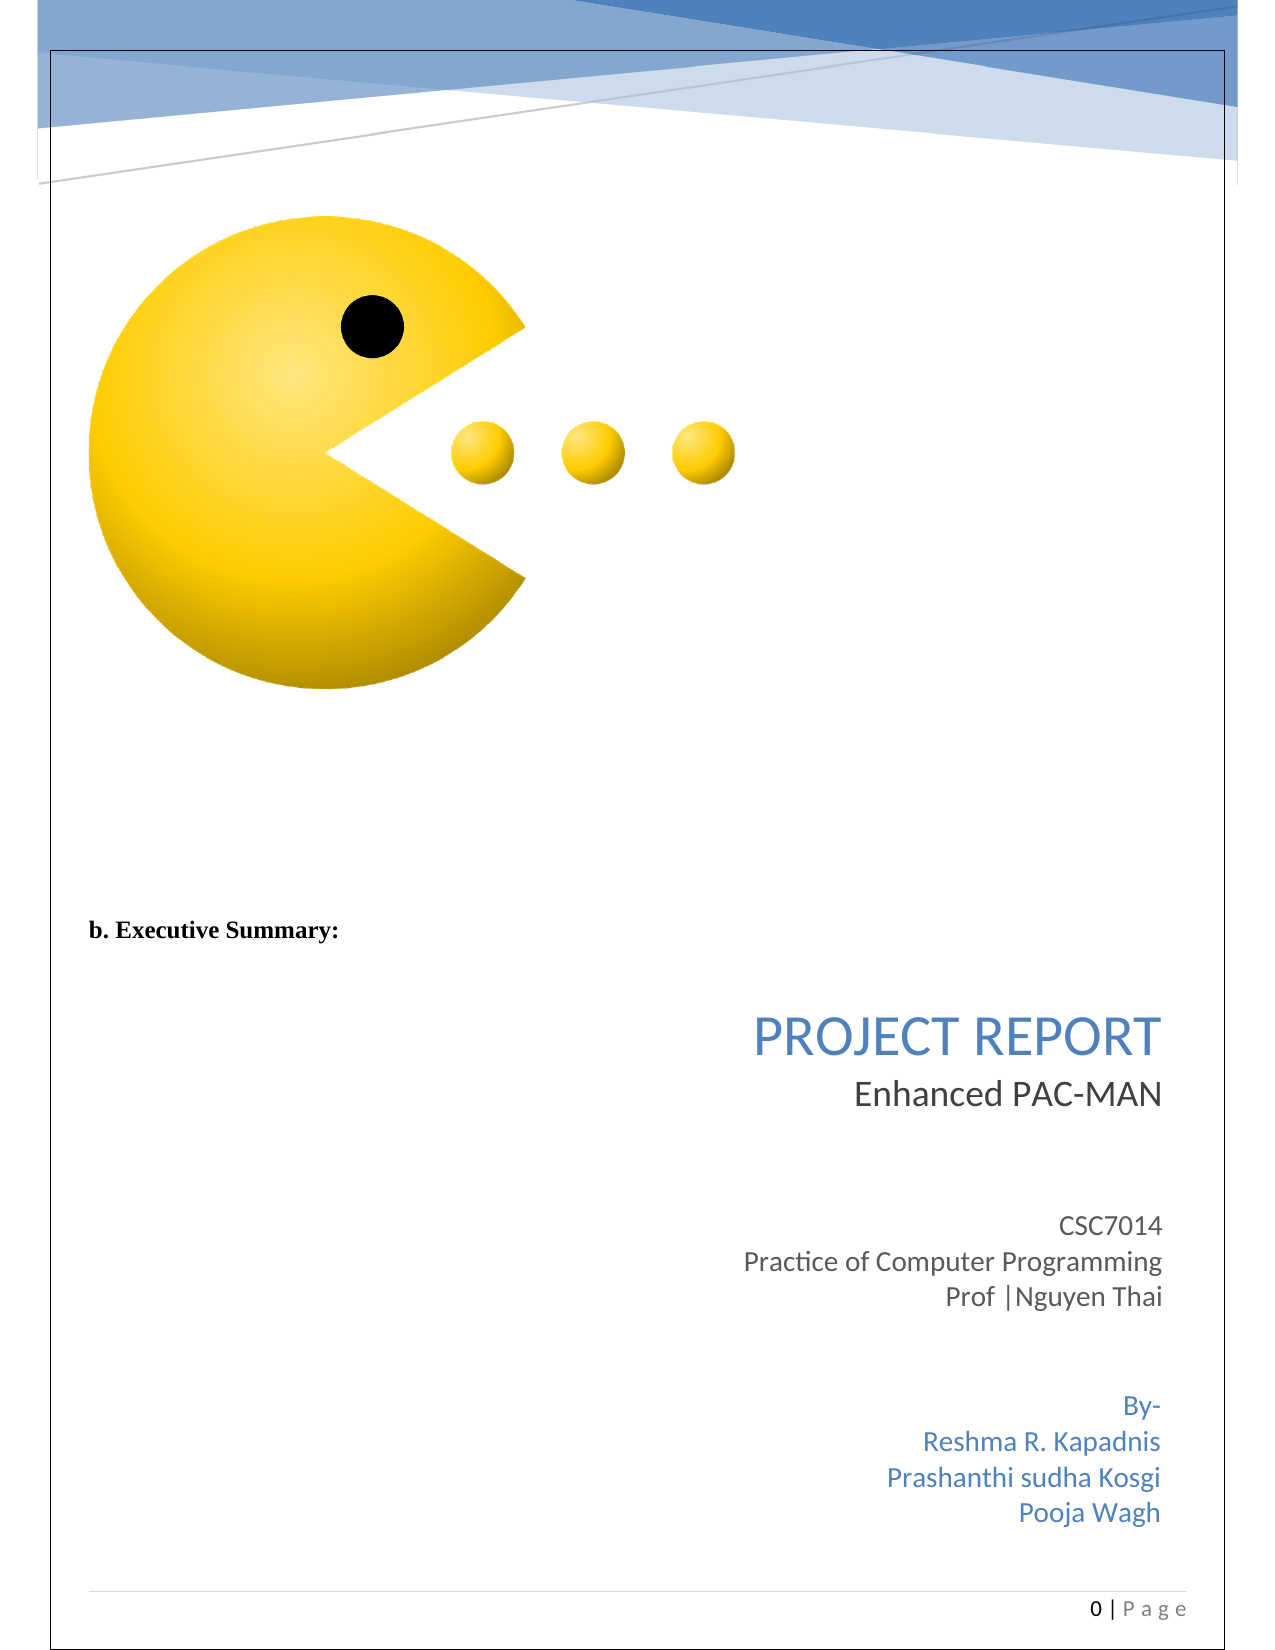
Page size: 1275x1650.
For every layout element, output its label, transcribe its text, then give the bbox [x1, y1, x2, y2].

text b. Executive Summary: [89, 916, 1186, 944]
picture [51, 51, 1224, 200]
picture [37, 0, 1238, 200]
picture [88, 216, 735, 689]
